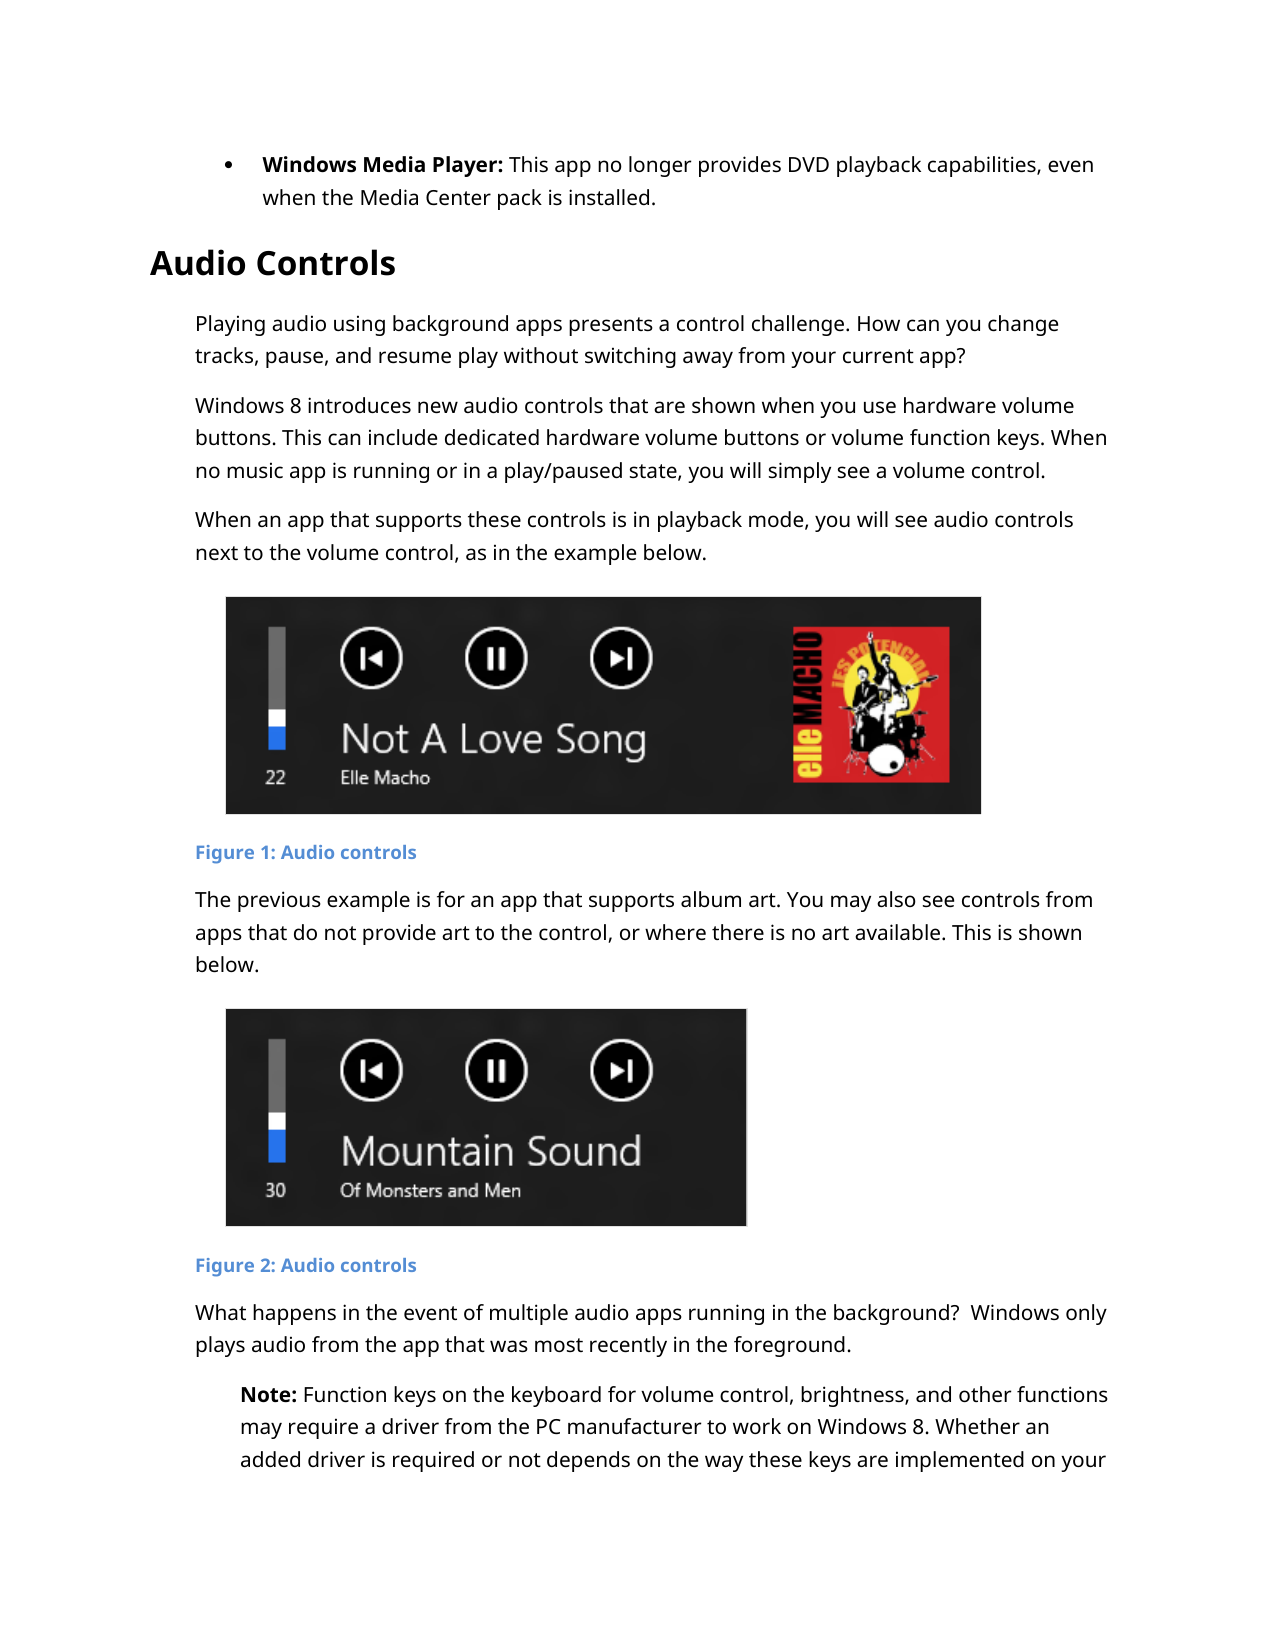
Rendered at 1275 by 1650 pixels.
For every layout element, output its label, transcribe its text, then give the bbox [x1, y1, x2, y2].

list Windows Media Player: This app no longer provides DVD playback capabilities, even when the Media Center pack is installed. [225, 150, 1110, 211]
picture [226, 1009, 747, 1226]
subtitle Audio Controls [150, 240, 1125, 286]
text What happens in the event of multiple audio apps running in the background? Windows only plays audio from the app that was most recently in the foreground. [195, 1298, 1110, 1359]
text The previous example is for an app that supports album art. You may also see controls from apps that do not provide art to the control, or where there is no art available. This is shown below. [195, 885, 1110, 979]
text Windows 8 introduces new audio controls that are shown when you use hardware volume buttons. This can include dedicated hardware volume buttons or volume function keys. When no music app is running or in a play/paused state, you will simply see a volume control. [195, 391, 1110, 484]
text Playing audio using background apps presents a control challenge. How can you change tracks, pause, and resume play without switching away from your current app? [195, 309, 1110, 370]
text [240, 1380, 1110, 1473]
text When an app that supports these controls is in playback mode, you will see audio controls next to the volume control, as in the example below. [195, 505, 1110, 566]
picture [226, 597, 981, 814]
